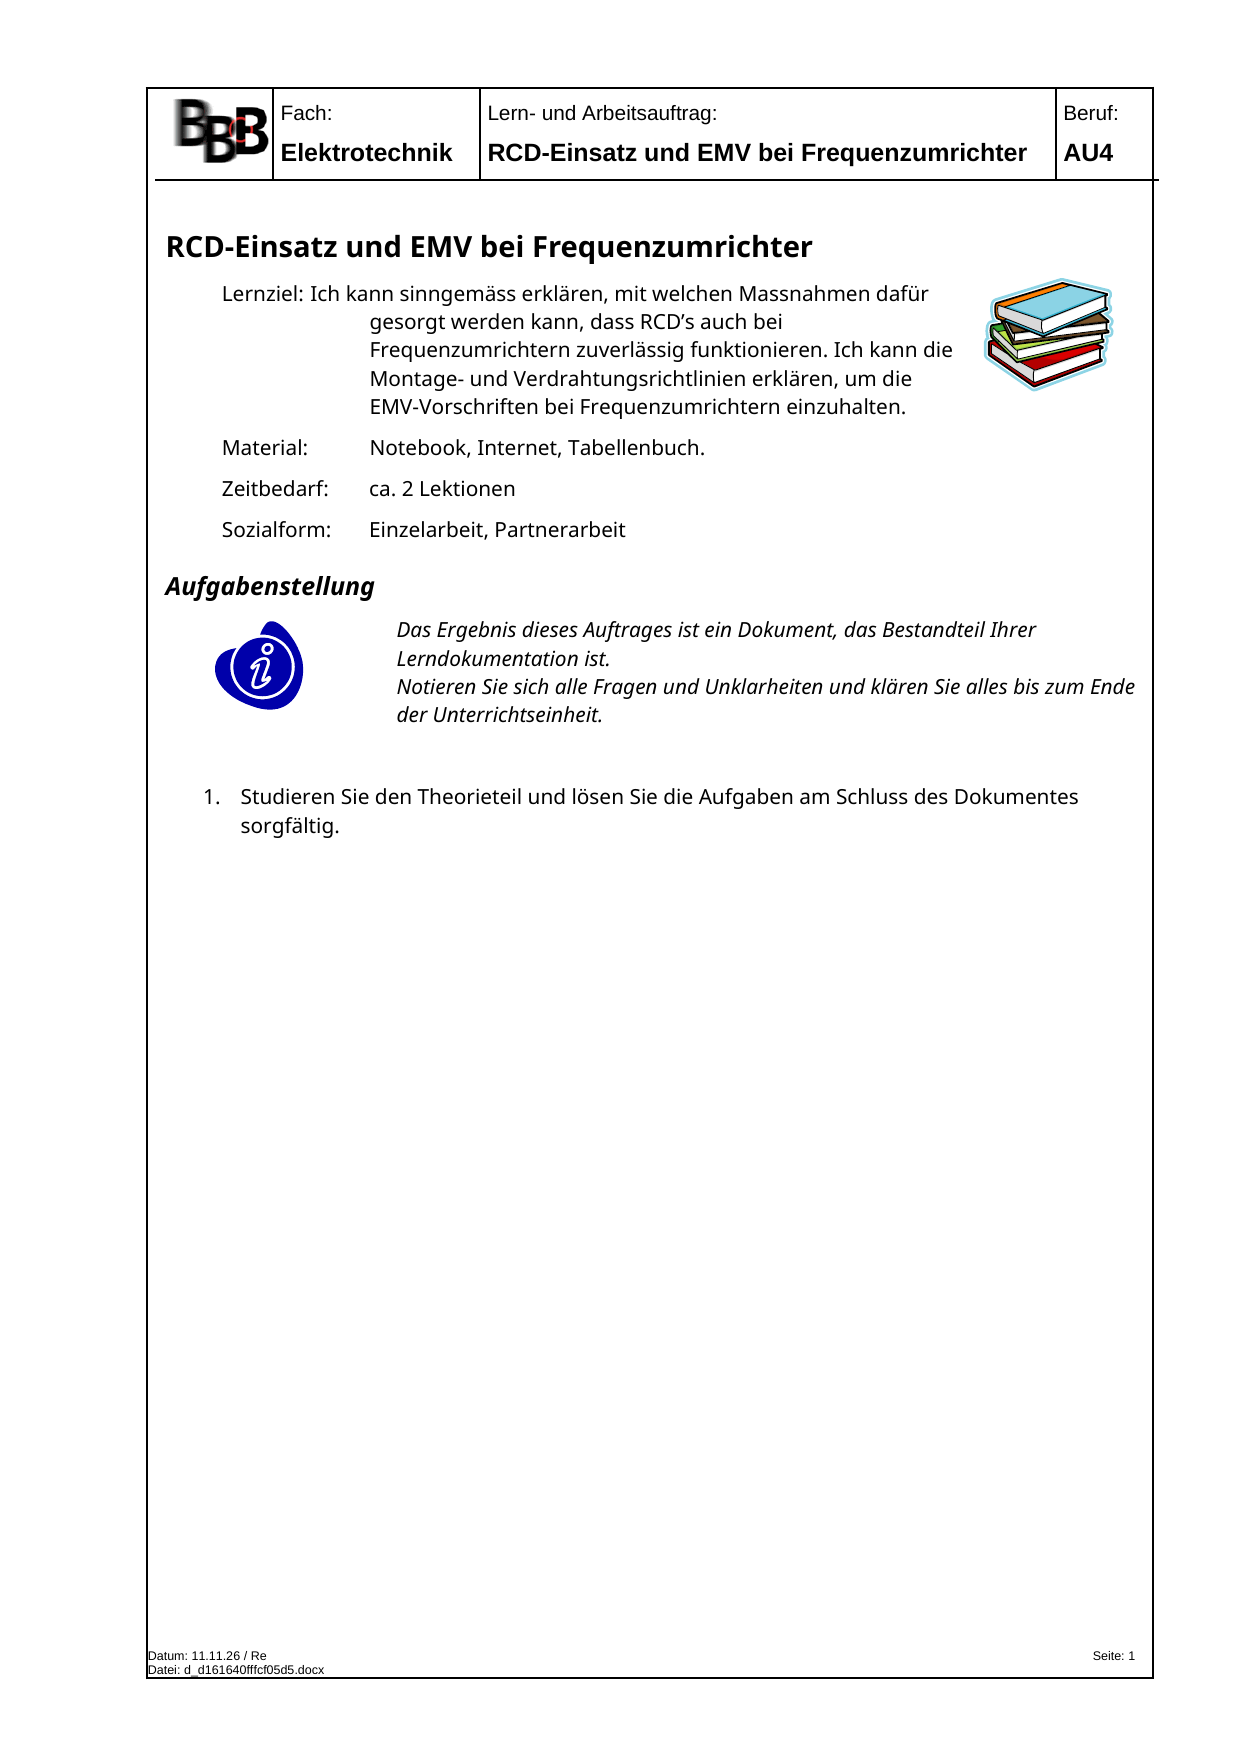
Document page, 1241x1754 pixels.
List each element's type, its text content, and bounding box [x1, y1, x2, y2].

picture [170, 95, 270, 165]
text Zeitbedarf: ca. 2 Lektionen [222, 474, 1152, 503]
list Studieren Sie den Theorieteil und lösen Sie die Aufgaben am Schluss des Dokumentes sorgfältig. [203, 782, 1152, 839]
text Lernziel: Ich kann sinngemäss erklären, mit welchen Massnahmen dafür gesorgt werden kann, dass RCD’s auch bei Frequenzumrichtern zuverlässig funktionieren. Ich kann die Montage- und Verdrahtungsrichtlinien erklären, um die EMV-Vorschriften bei Frequenzumrichtern einzuhalten. [222, 279, 1152, 421]
text Material: Notebook, Internet, Tabellenbuch. [222, 433, 1152, 462]
text Das Ergebnis dieses Auftrages ist ein Dokument, das Bestandteil Ihrer Lerndokumentation ist. Notieren Sie sich alle Fragen und Unklarheiten und klären Sie alles bis zum Ende der Unterrichtseinheit. [222, 615, 1152, 729]
subtitle RCD-Einsatz und EMV bei Frequenzumrichter [165, 227, 1152, 266]
subtitle Aufgabenstellung [165, 569, 1152, 603]
text Sozialform: Einzelarbeit, Partnerarbeit [222, 515, 1152, 544]
